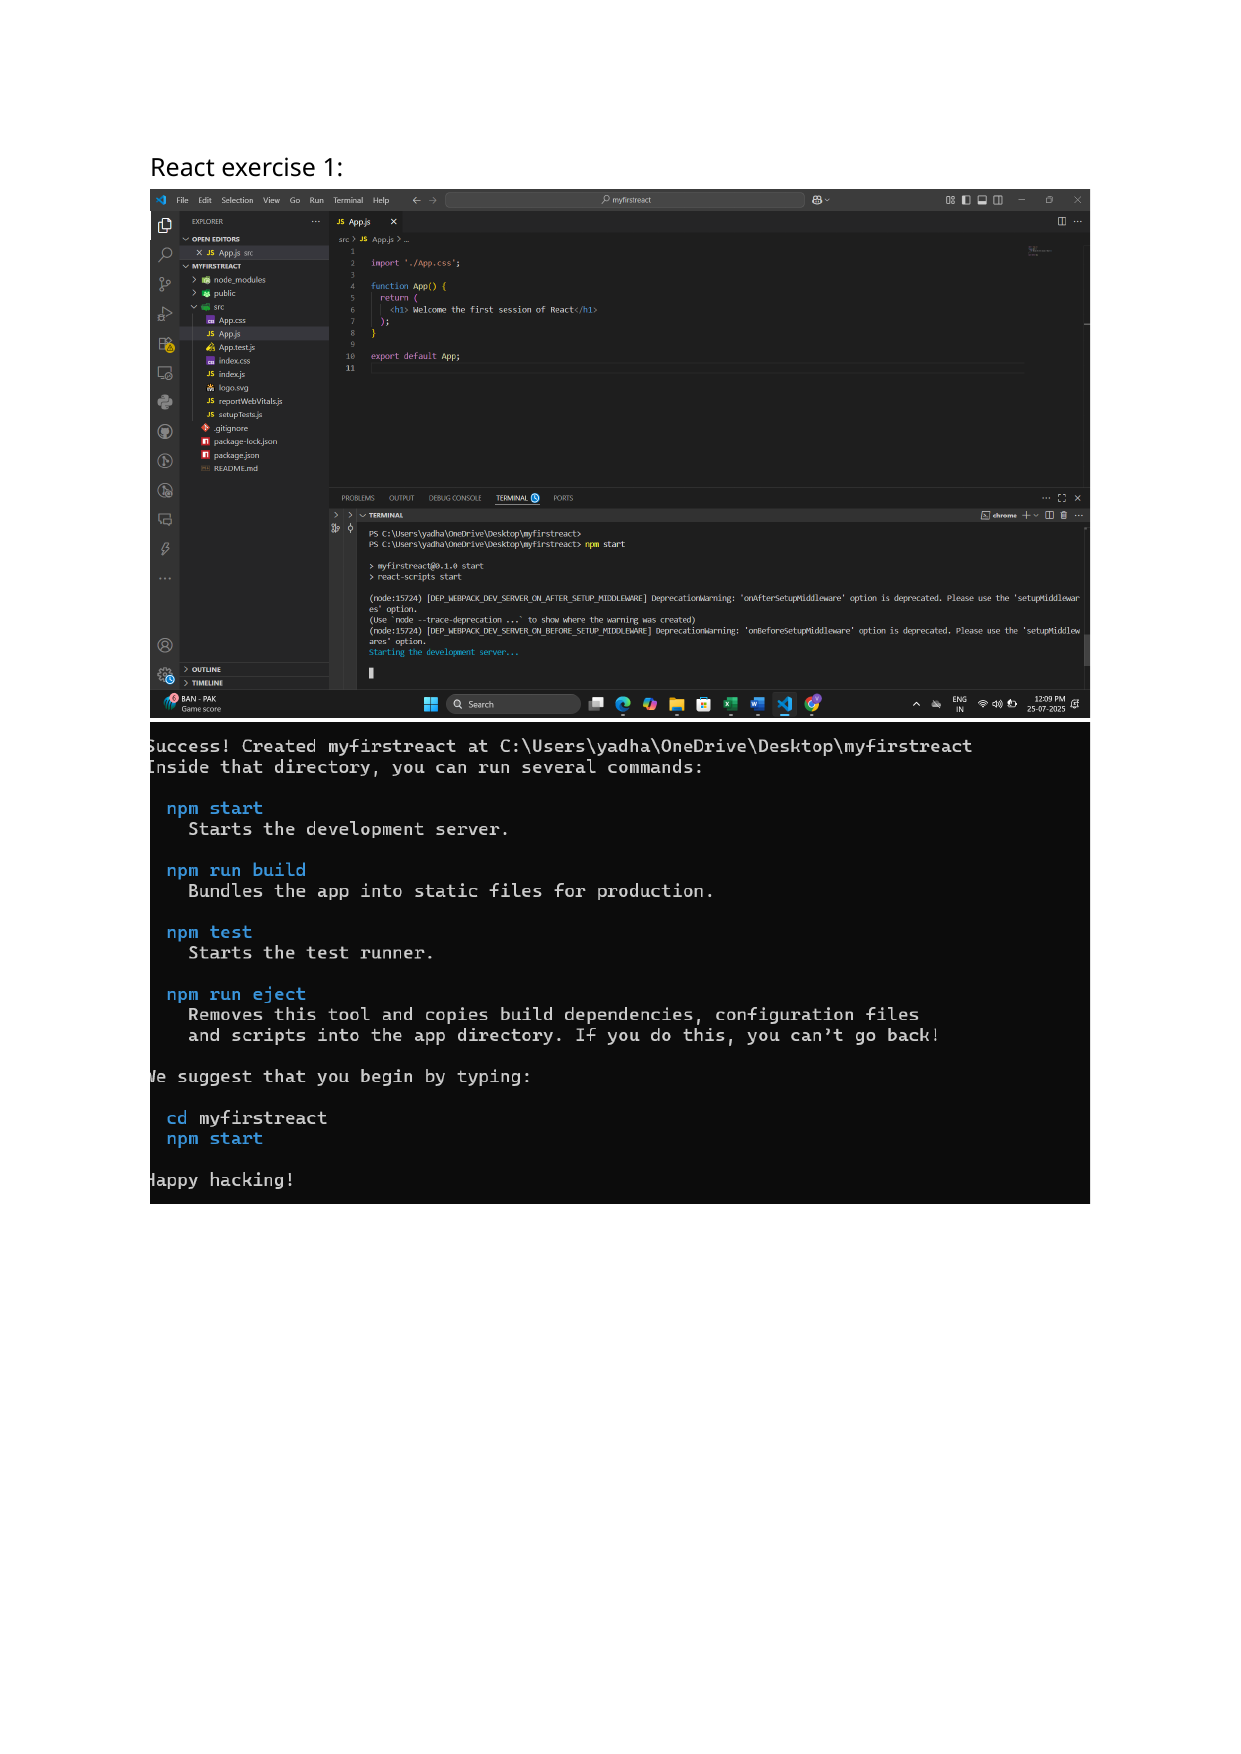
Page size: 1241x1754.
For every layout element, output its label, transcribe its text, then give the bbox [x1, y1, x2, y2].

picture [150, 722, 1091, 1204]
picture [150, 189, 1091, 718]
text React exercise 1: [150, 150, 1090, 189]
